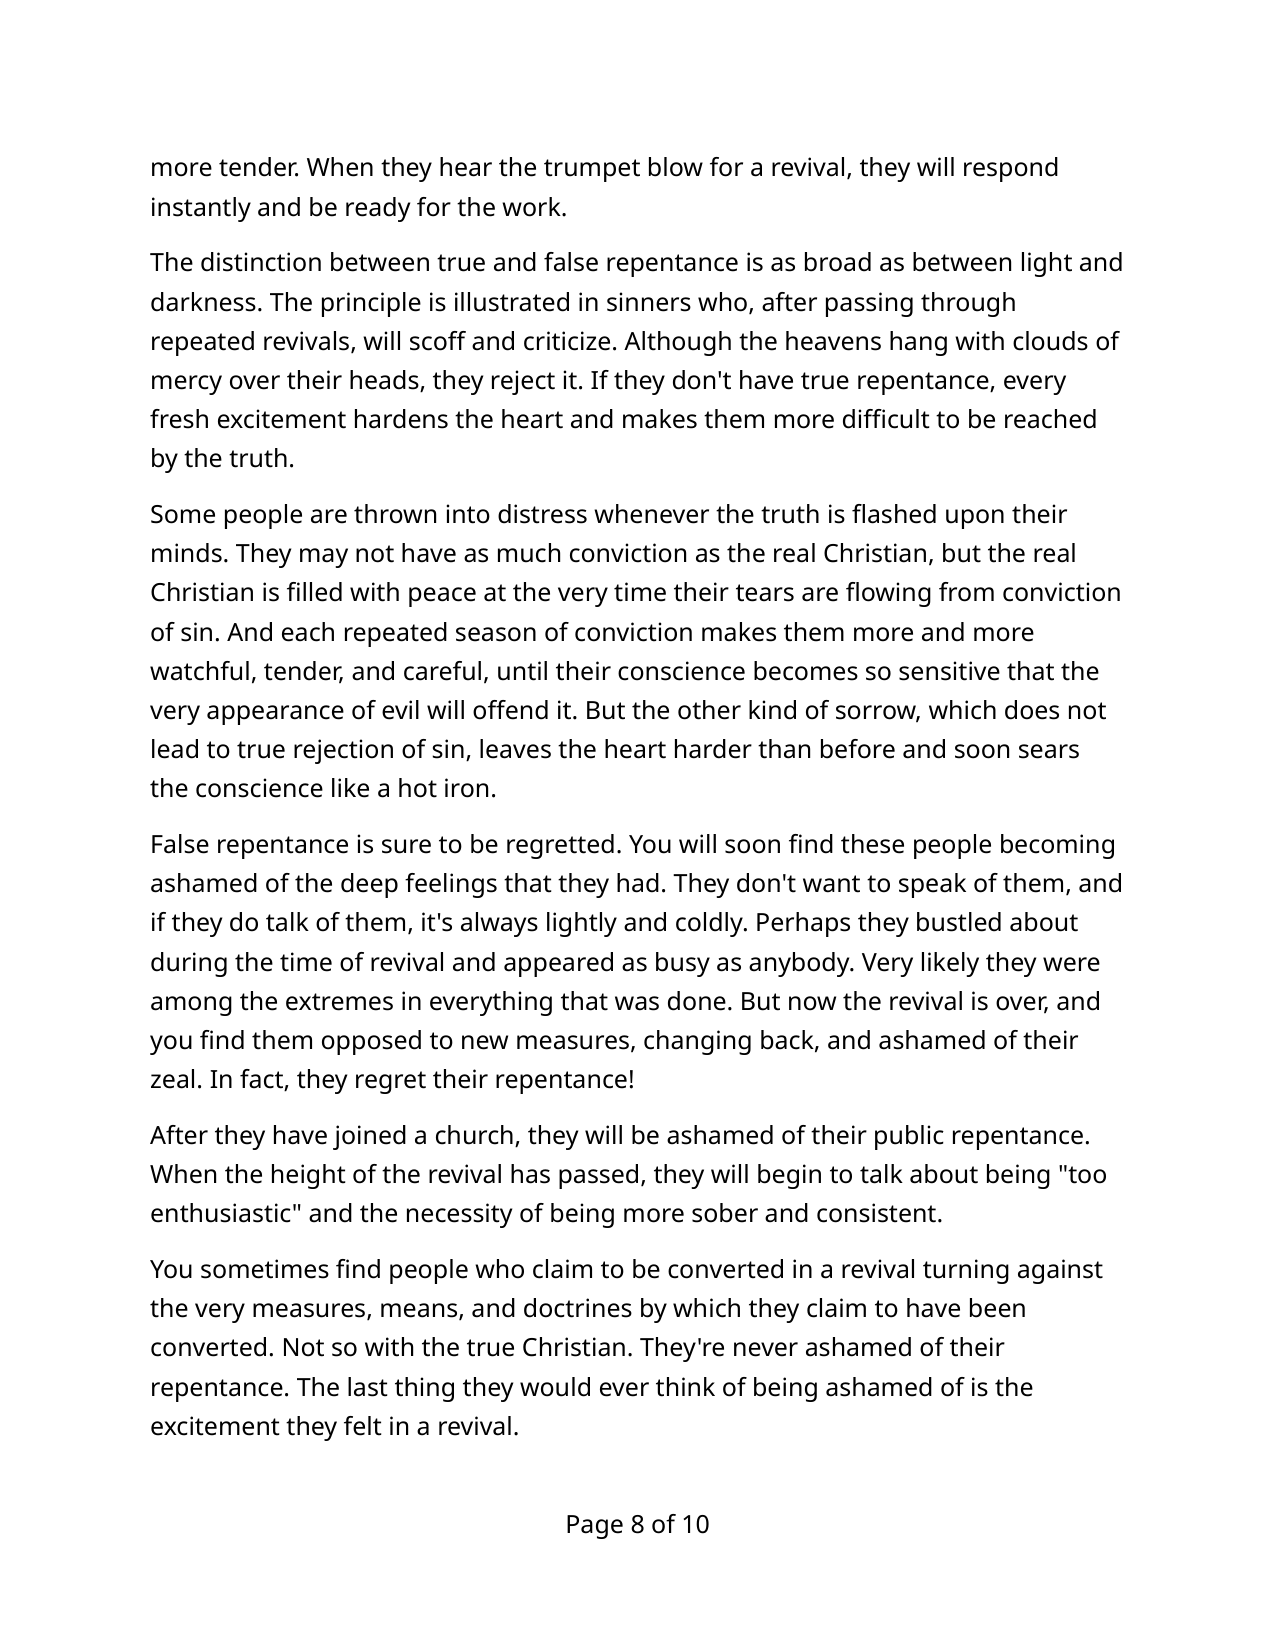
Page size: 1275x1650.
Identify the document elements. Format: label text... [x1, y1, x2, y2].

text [150, 150, 1125, 223]
text Some people are thrown into distress whenever the truth is flashed upon their minds. They may not have as much conviction as the real Christian, but the real Christian is filled with peace at the very time their tears are flowing from conviction of sin. And each repeated season of conviction makes them more and more watchful, tender, and careful, until their conscience becomes so sensitive that the very appearance of evil will offend it. But the other kind of sorrow, which does not lead to true rejection of sin, leaves the heart harder than before and soon sears the conscience like a hot iron. [150, 497, 1125, 805]
text False repentance is sure to be regretted. You will soon find these people becoming ashamed of the deep feelings that they had. They don't want to speak of them, and if they do talk of them, it's always lightly and coldly. Perhaps they bustled about during the time of revival and appeared as busy as anybody. Very likely they were among the extremes in everything that was done. But now the revival is over, and you find them opposed to new measures, changing back, and ashamed of their zeal. In fact, they regret their repentance! [150, 827, 1125, 1096]
text After they have joined a church, they will be ashamed of their public repentance. When the height of the revival has passed, they will begin to talk about being "too enthusiastic" and the necessity of being more sober and consistent. [150, 1117, 1125, 1230]
text The distinction between true and false repentance is as broad as between light and darkness. The principle is illustrated in sinners who, after passing through repeated revivals, will scoff and criticize. Although the heavens hang with clouds of mercy over their heads, they reject it. If they don't have true repentance, every fresh excitement hardens the heart and makes them more difficult to be reached by the truth. [150, 245, 1125, 475]
text You sometimes find people who claim to be converted in a revival turning against the very measures, means, and doctrines by which they claim to have been converted. Not so with the true Christian. They're never ashamed of their repentance. The last thing they would ever think of being ashamed of is the excitement they felt in a revival. [150, 1252, 1125, 1442]
